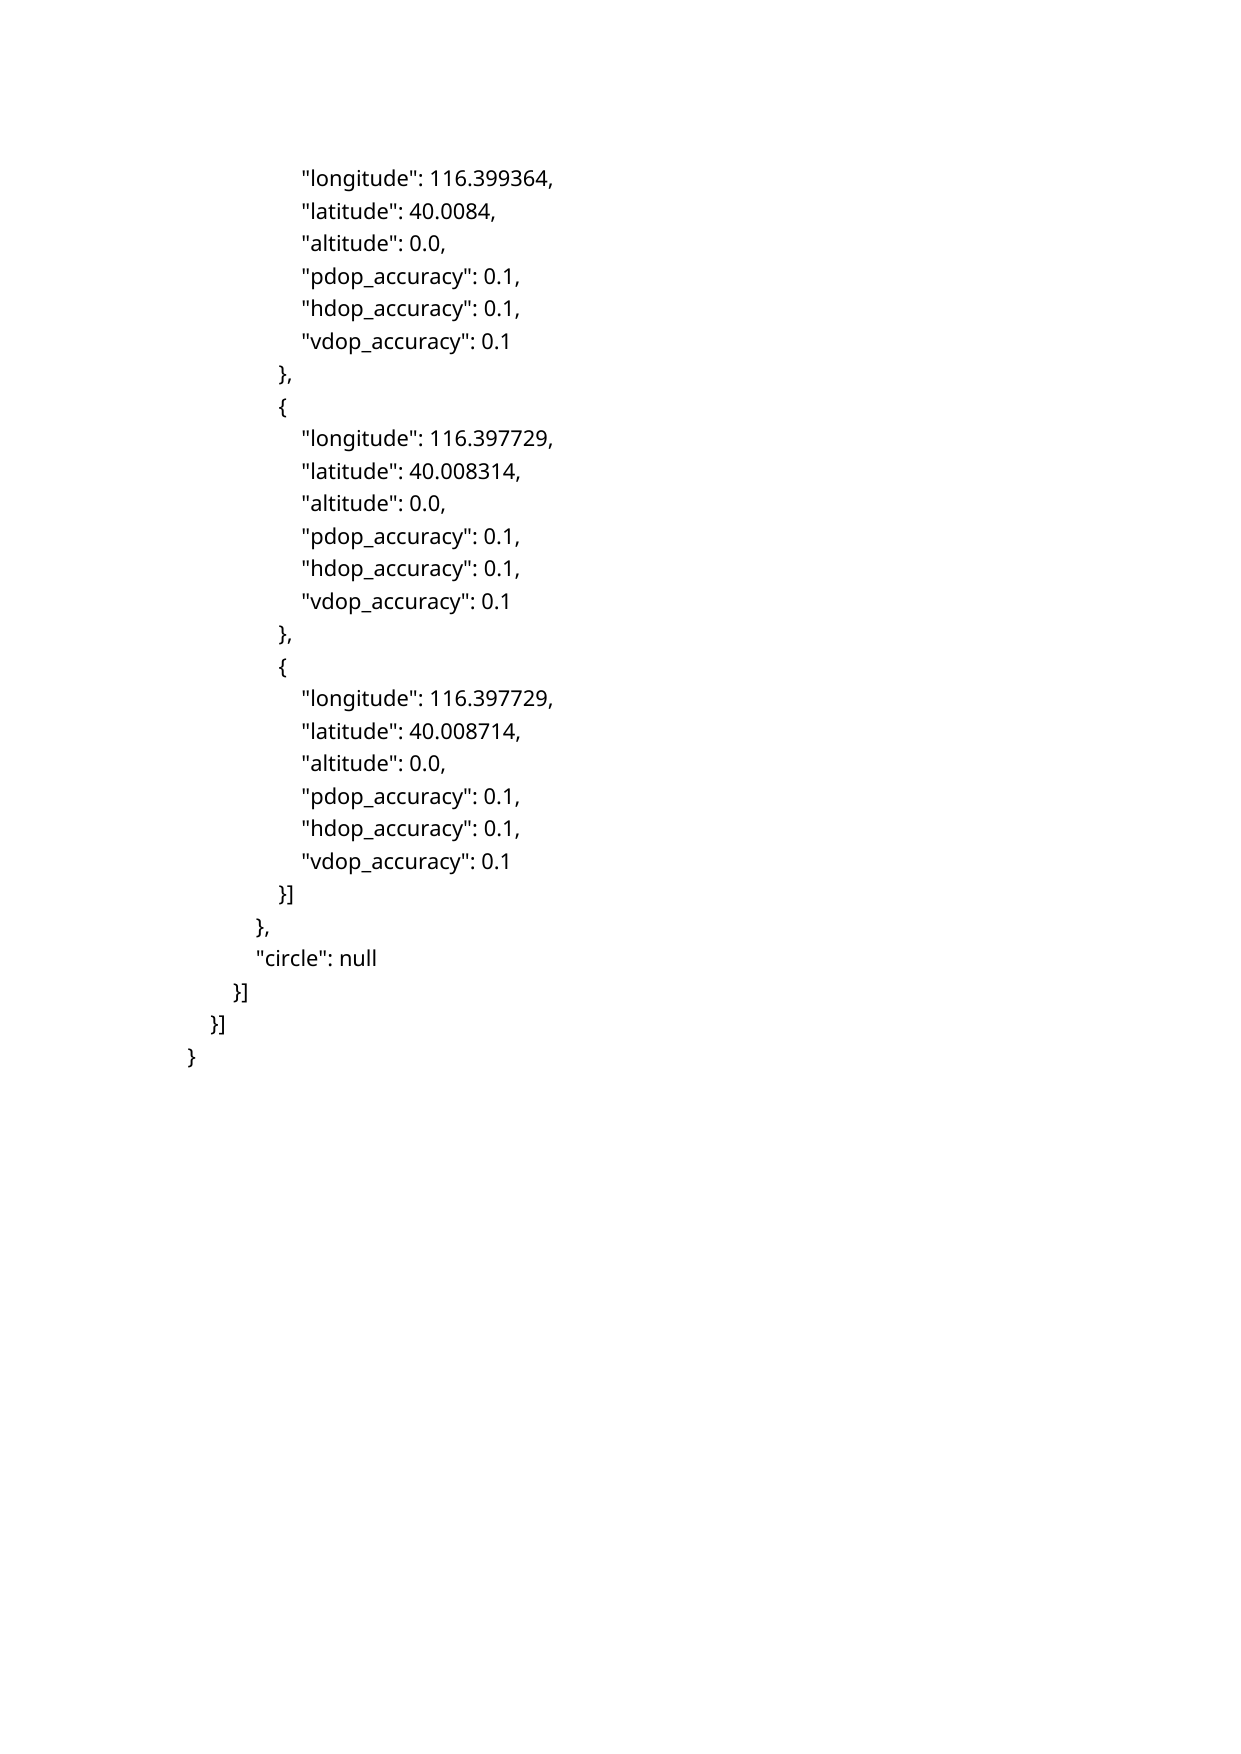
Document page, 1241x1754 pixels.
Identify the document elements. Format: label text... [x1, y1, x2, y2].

text "longitude": 116.397729, [187, 422, 1053, 454]
text "hdop_accuracy": 0.1, [187, 552, 1053, 584]
text "latitude": 40.0084, [187, 194, 1053, 227]
text "altitude": 0.0, [187, 487, 1053, 519]
text "pdop_accuracy": 0.1, [187, 259, 1053, 292]
text "latitude": 40.008714, [187, 714, 1053, 747]
text }] [187, 877, 1053, 909]
text "longitude": 116.397729, [187, 682, 1053, 714]
text { [187, 649, 1053, 682]
text } [187, 1039, 1053, 1072]
text "altitude": 0.0, [187, 227, 1053, 259]
text }, [187, 617, 1053, 649]
text "hdop_accuracy": 0.1, [187, 812, 1053, 844]
text "vdop_accuracy": 0.1 [187, 324, 1053, 357]
text "vdop_accuracy": 0.1 [187, 844, 1053, 877]
text "pdop_accuracy": 0.1, [187, 519, 1053, 552]
text "altitude": 0.0, [187, 747, 1053, 779]
text "vdop_accuracy": 0.1 [187, 584, 1053, 617]
text }, [187, 909, 1053, 942]
text "circle": null [187, 942, 1053, 974]
text "latitude": 40.008314, [187, 454, 1053, 487]
text "pdop_accuracy": 0.1, [187, 779, 1053, 812]
text "hdop_accuracy": 0.1, [187, 292, 1053, 324]
text }] [187, 1007, 1053, 1039]
text "longitude": 116.399364, [187, 162, 1053, 194]
text }, [187, 357, 1053, 389]
text }] [187, 974, 1053, 1007]
text { [187, 389, 1053, 422]
